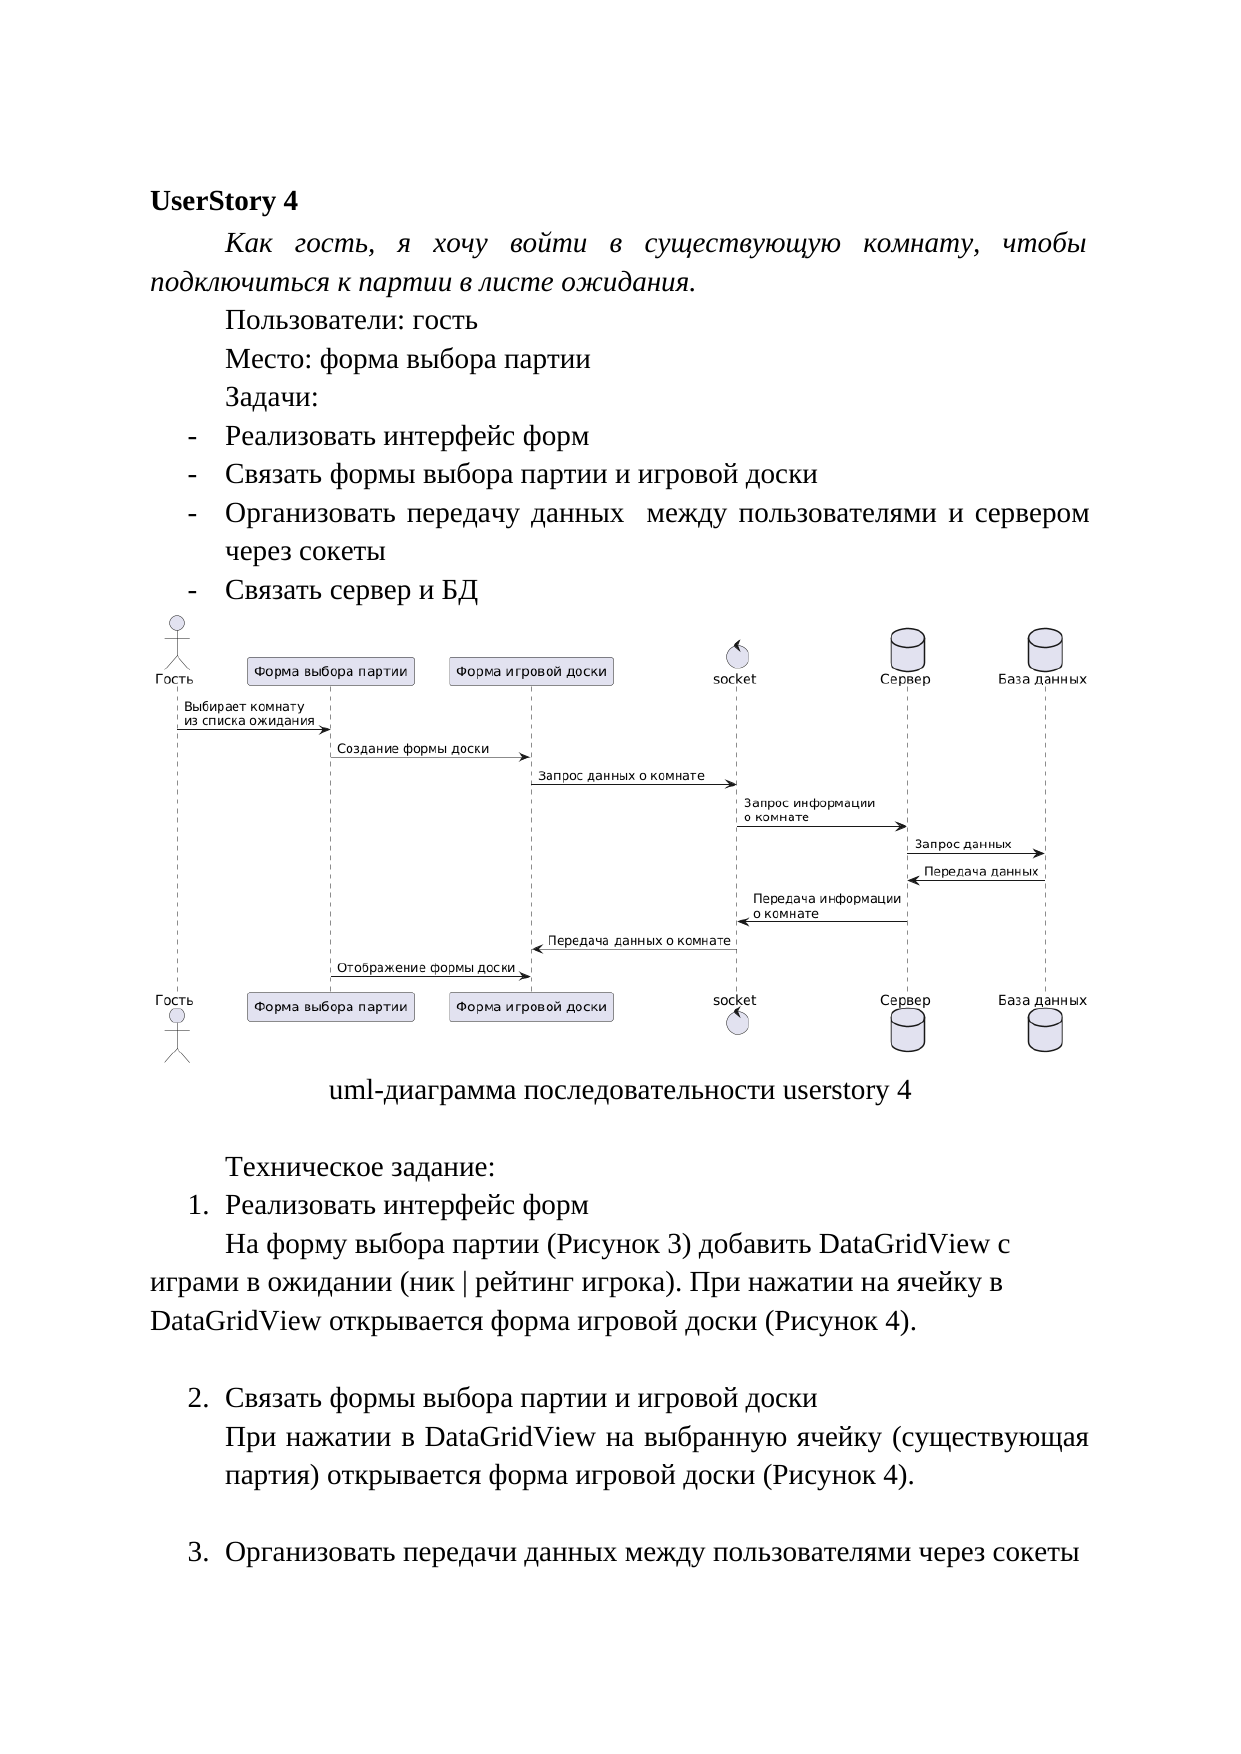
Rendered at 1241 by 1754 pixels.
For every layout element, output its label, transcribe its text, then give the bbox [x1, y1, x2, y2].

list Организовать передачи данных между пользователями через сокеты [187, 1534, 1090, 1568]
list Связать сервер и БД [187, 572, 1090, 606]
list Реализовать интерфейс форм [187, 418, 1090, 451]
text Задачи: [150, 379, 1090, 413]
text uml-диаграмма последовательности userstory 4 [150, 1072, 1090, 1105]
list Реализовать интерфейс форм [187, 1187, 1090, 1221]
subtitle UserStory 4 [150, 183, 1090, 217]
text Пользователи: гость [150, 302, 1090, 336]
list Организовать передачу данных между пользователями и сервером через сокеты [187, 495, 1090, 567]
list Связать формы выбора партии и игровой доски [187, 1380, 1090, 1414]
text Место: форма выбора партии [225, 341, 1090, 374]
text Техническое задание: [150, 1149, 1090, 1182]
list Связать формы выбора партии и игровой доски [187, 456, 1090, 490]
picture [150, 610, 1091, 1067]
text Как гость, я хочу войти в существующую комнату, чтобы подключиться к партии в листе ожидания. [150, 225, 1090, 297]
text При нажатии в DataGridView на выбранную ячейку (существующая партия) открывается форма игровой доски (Рисунок 4). [225, 1419, 1090, 1491]
text На форму выбора партии (Рисунок 3) добавить DataGridView с играми в ожидании (ник | рейтинг игрока). При нажатии на ячейку в DataGridView открывается форма игровой доски (Рисунок 4). [150, 1226, 1090, 1337]
